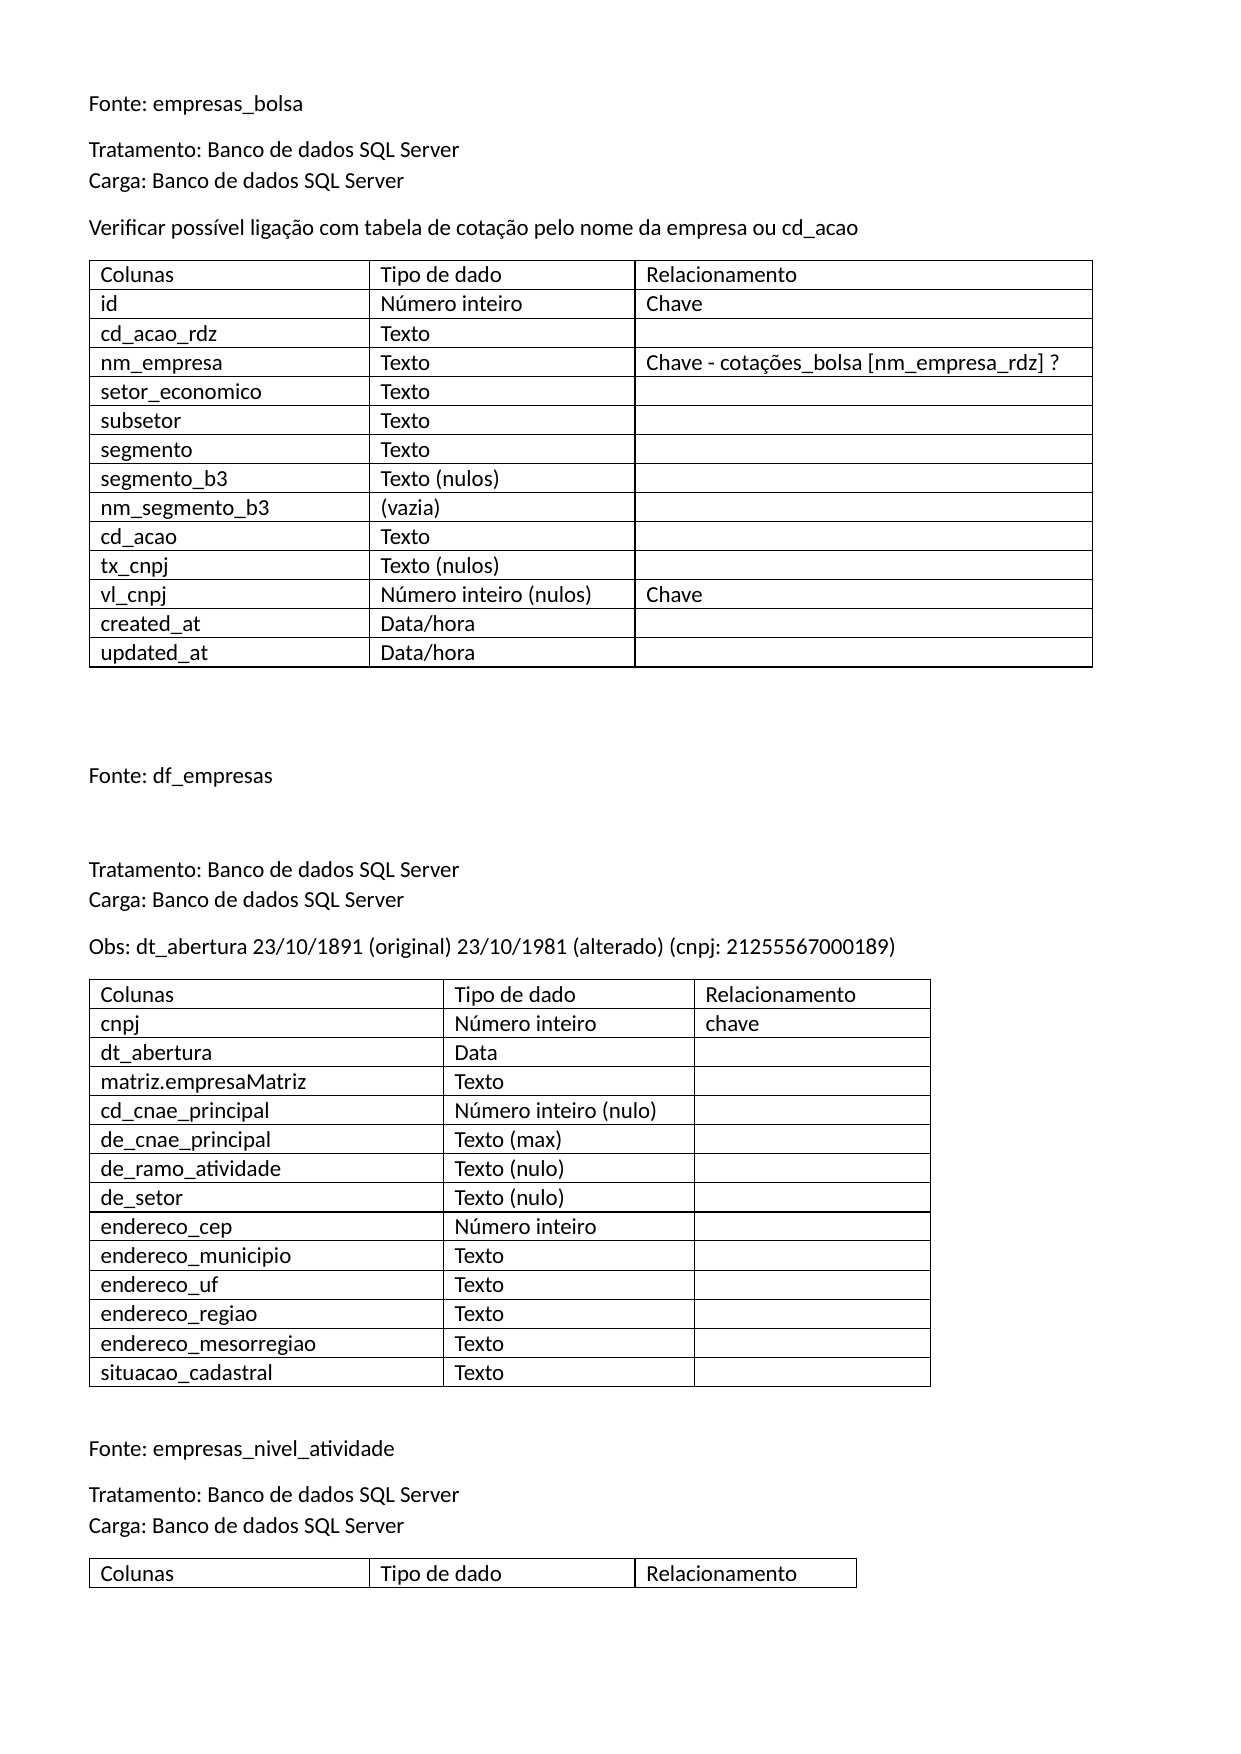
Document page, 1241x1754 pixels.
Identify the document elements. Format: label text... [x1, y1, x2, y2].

table_cell segmento_b3 [90, 464, 369, 492]
table_cell Texto [370, 348, 634, 376]
text Obs: dt_abertura 23/10/1891 (original) 23/10/1981 (alterado) (cnpj: 21255567000189) [88, 932, 1063, 960]
table_cell Texto [444, 1271, 694, 1298]
table_cell cnpj [90, 1009, 443, 1037]
table_cell [695, 1154, 930, 1182]
table_cell Data/hora [370, 638, 634, 666]
table_cell Texto [370, 522, 634, 550]
table_cell Data [444, 1038, 694, 1066]
table_cell endereco_regiao [90, 1300, 443, 1328]
table_header Tipo de dado [444, 980, 694, 1008]
table_cell Texto [444, 1067, 694, 1095]
table_header Tipo de dado [370, 1559, 634, 1587]
text Tratamento: Banco de dados SQL Server Carga: Banco de dados SQL Server [88, 136, 1063, 194]
table_cell tx_cnpj [90, 551, 369, 579]
table_cell [695, 1067, 930, 1095]
text Tratamento: Banco de dados SQL Server Carga: Banco de dados SQL Server [88, 855, 1063, 913]
table_cell Texto (nulos) [370, 551, 634, 579]
table_cell [636, 406, 1092, 434]
table_cell endereco_mesorregiao [90, 1329, 443, 1357]
table_cell Chave [636, 290, 1092, 318]
text Fonte: empresas_bolsa [88, 89, 1063, 117]
table_cell [695, 1038, 930, 1066]
table_cell nm_segmento_b3 [90, 493, 369, 521]
table_cell Texto [444, 1329, 694, 1357]
table_cell id [90, 290, 369, 318]
table_cell Texto [370, 377, 634, 405]
text Verificar possível ligação com tabela de cotação pelo nome da empresa ou cd_acao [88, 213, 1063, 241]
table_cell Número inteiro [370, 290, 634, 318]
table_cell Texto (nulo) [444, 1154, 694, 1182]
table_cell created_at [90, 609, 369, 637]
table_cell Texto [444, 1358, 694, 1386]
table_cell cd_acao_rdz [90, 319, 369, 347]
table_cell [636, 522, 1092, 550]
table_cell [695, 1183, 930, 1211]
table_cell [695, 1329, 930, 1357]
table_cell de_ramo_atividade [90, 1154, 443, 1182]
table_cell cd_acao [90, 522, 369, 550]
table_cell cd_cnae_principal [90, 1096, 443, 1124]
table_cell Chave [636, 580, 1092, 608]
table_cell [636, 493, 1092, 521]
table_cell (vazia) [370, 493, 634, 521]
table_cell dt_abertura [90, 1038, 443, 1066]
table_cell Texto (nulos) [370, 464, 634, 492]
table_cell Texto (nulo) [444, 1183, 694, 1211]
table_cell [695, 1300, 930, 1328]
table_header Relacionamento [636, 261, 1092, 288]
table_cell Número inteiro (nulo) [444, 1096, 694, 1124]
table_cell [695, 1213, 930, 1240]
table_cell [695, 1241, 930, 1269]
table_cell [636, 319, 1092, 347]
table_cell chave [695, 1009, 930, 1037]
table_cell [636, 551, 1092, 579]
table_cell [695, 1358, 930, 1386]
table_cell updated_at [90, 638, 369, 666]
table_cell Número inteiro [444, 1009, 694, 1037]
table_cell [636, 609, 1092, 637]
text Fonte: df_empresas [74, 761, 1063, 789]
table_header Colunas [90, 1559, 369, 1587]
table_header Tipo de dado [370, 261, 634, 288]
table_header Relacionamento [636, 1559, 856, 1587]
table_cell Texto [370, 435, 634, 463]
table_cell Texto [444, 1241, 694, 1269]
table_cell Texto [444, 1300, 694, 1328]
table_header Relacionamento [695, 980, 930, 1008]
table_cell Texto [370, 406, 634, 434]
table_cell [695, 1125, 930, 1153]
text Fonte: empresas_nivel_atividade [88, 1434, 1063, 1462]
table_cell situacao_cadastral [90, 1358, 443, 1386]
text Tratamento: Banco de dados SQL Server Carga: Banco de dados SQL Server [88, 1481, 1063, 1539]
table_cell endereco_municipio [90, 1241, 443, 1269]
table_cell Data/hora [370, 609, 634, 637]
table_header Colunas [90, 261, 369, 288]
table_cell Número inteiro (nulos) [370, 580, 634, 608]
table_cell Texto (max) [444, 1125, 694, 1153]
table_cell Chave - cotações_bolsa [nm_empresa_rdz] ? [636, 348, 1092, 376]
table_cell matriz.empresaMatriz [90, 1067, 443, 1095]
table_cell [636, 464, 1092, 492]
table_cell vl_cnpj [90, 580, 369, 608]
table_cell de_cnae_principal [90, 1125, 443, 1153]
table_cell de_setor [90, 1183, 443, 1211]
table_cell Texto [370, 319, 634, 347]
table_cell [695, 1096, 930, 1124]
table_cell setor_economico [90, 377, 369, 405]
table_cell endereco_uf [90, 1271, 443, 1298]
table_cell [695, 1271, 930, 1298]
table_cell endereco_cep [90, 1213, 443, 1240]
table_cell [636, 435, 1092, 463]
table_header Colunas [90, 980, 443, 1008]
table_cell subsetor [90, 406, 369, 434]
table_cell [636, 638, 1092, 666]
table_cell segmento [90, 435, 369, 463]
table_cell [636, 377, 1092, 405]
table_cell Número inteiro [444, 1213, 694, 1240]
table_cell nm_empresa [90, 348, 369, 376]
